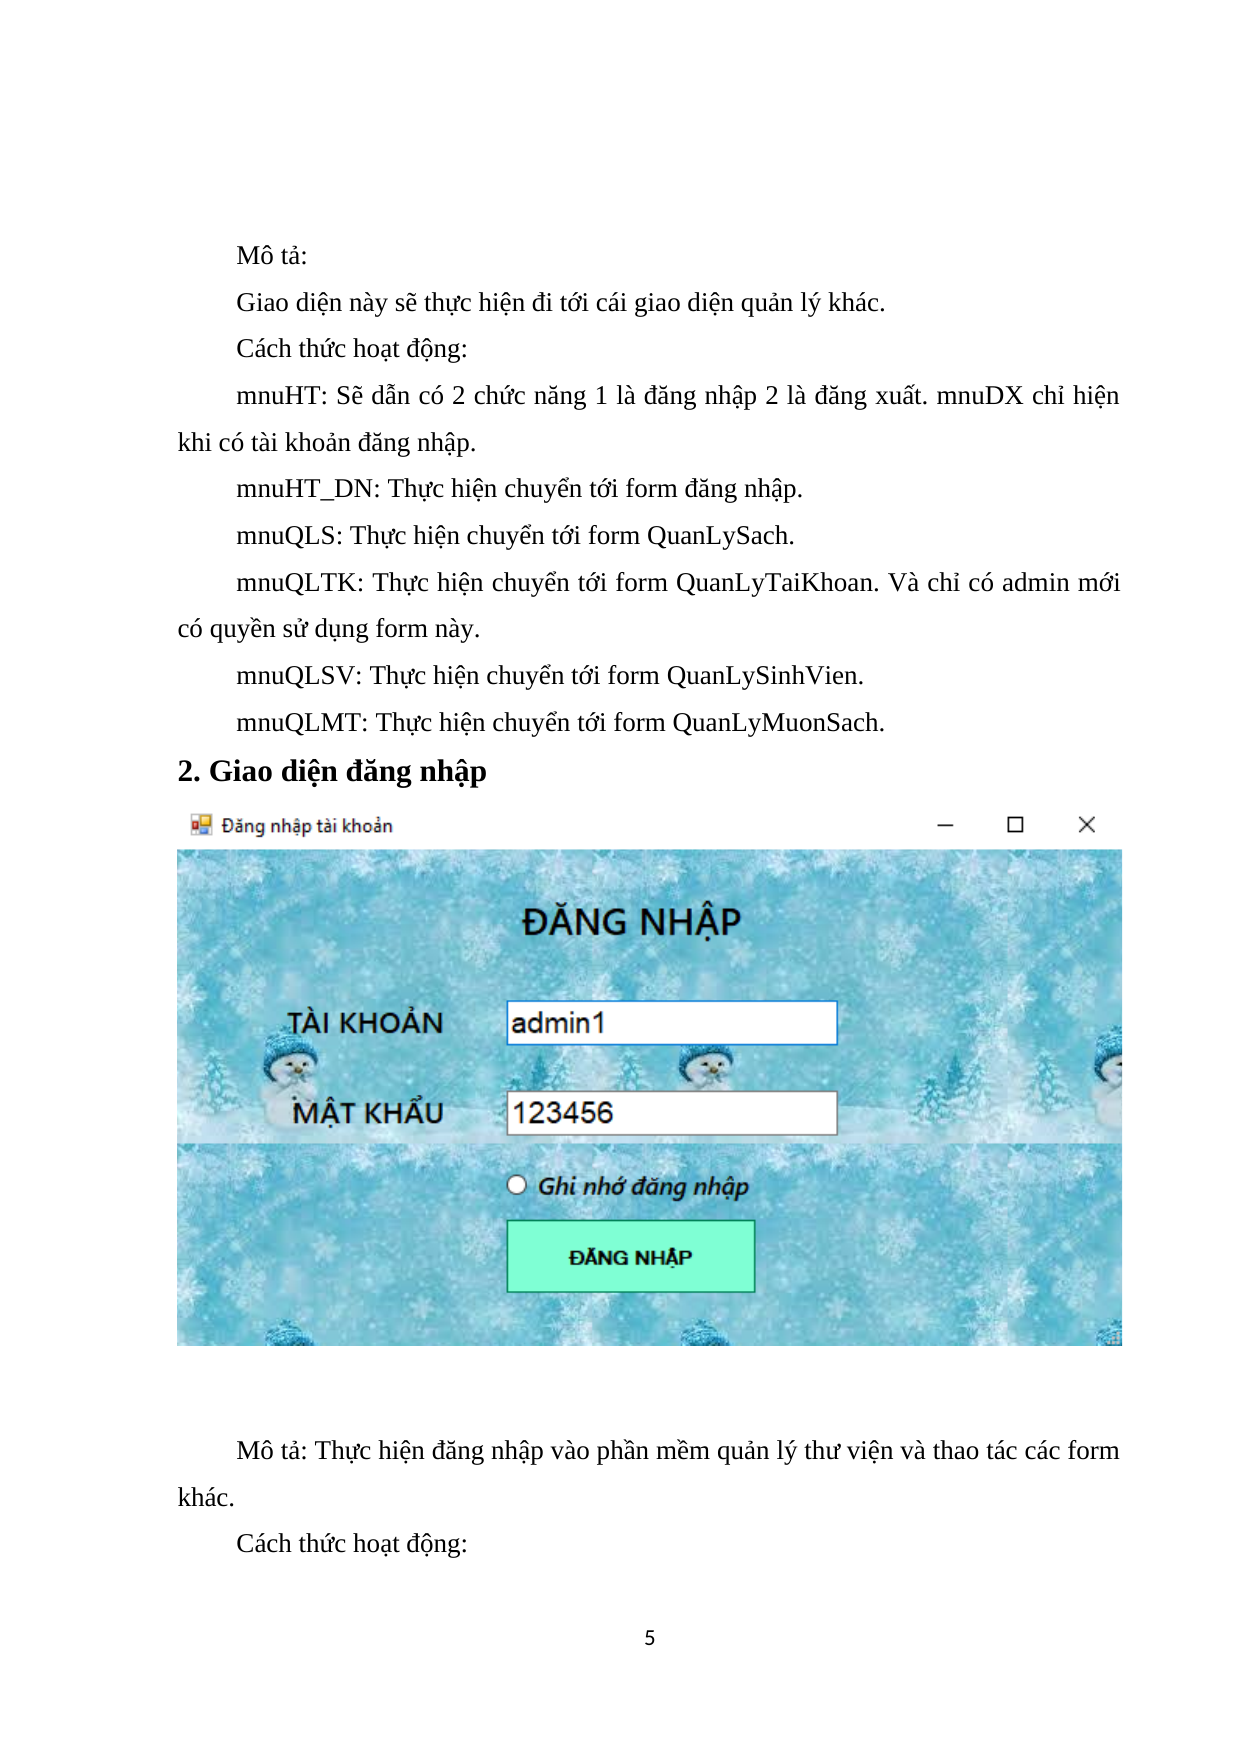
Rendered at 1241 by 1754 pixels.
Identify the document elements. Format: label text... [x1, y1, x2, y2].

picture [177, 803, 1123, 1346]
text mnuQLTK: Thực hiện chuyển tới form QuanLyTaiKhoan. Và chỉ có admin mới có quyền sử dụng form này. [177, 566, 1122, 644]
text mnuQLS: Thực hiện chuyển tới form QuanLySach. [177, 519, 1122, 550]
text mnuHT: Sẽ dẫn có 2 chức năng 1 là đăng nhập 2 là đăng xuất. mnuDX chỉ hiện khi có tài khoản đăng nhập. [177, 379, 1122, 457]
text Mô tả: [177, 239, 1122, 270]
text Giao diện đăng nhập [177, 753, 1122, 788]
text Giao diện này sẽ thực hiện đi tới cái giao diện quản lý khác. [177, 286, 1122, 317]
text mnuQLMT: Thực hiện chuyển tới form QuanLyMuonSach. [177, 706, 1122, 737]
text mnuHT_DN: Thực hiện chuyển tới form đăng nhập. [177, 473, 1122, 504]
text Mô tả: Thực hiện đăng nhập vào phần mềm quản lý thư viện và thao tác các form khác. [177, 1434, 1122, 1512]
text mnuQLSV: Thực hiện chuyển tới form QuanLySinhVien. [177, 659, 1122, 690]
text Cách thức hoạt động: [177, 1527, 1122, 1559]
text Cách thức hoạt động: [177, 333, 1122, 364]
